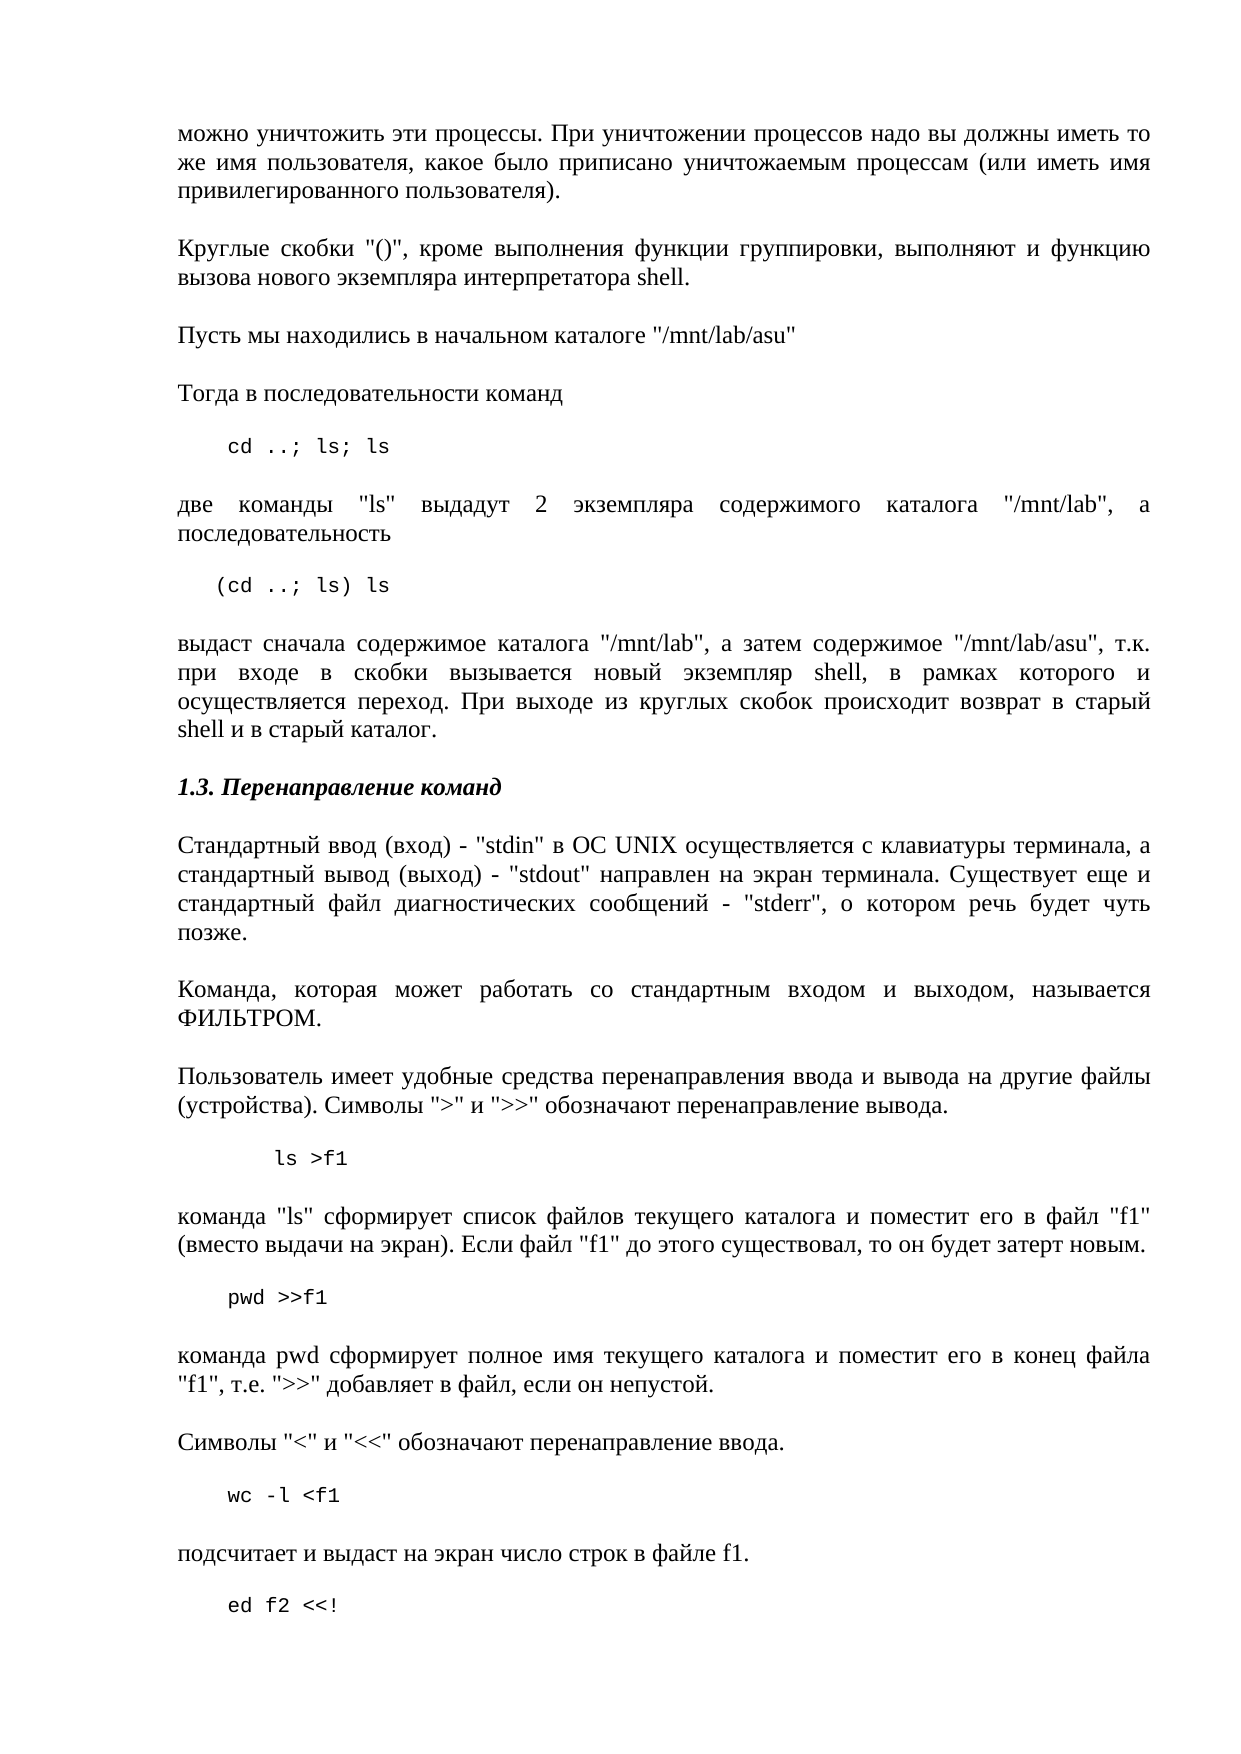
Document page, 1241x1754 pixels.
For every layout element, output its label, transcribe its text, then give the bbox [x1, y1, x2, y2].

text Символы "<" и "<<" обозначают перенаправление ввода. [177, 1427, 1152, 1456]
text Тогда в последовательности команд [177, 378, 1152, 407]
text Круглые скобки "()", кроме выполнения функции группировки, выполняют и функцию вызова нового экземпляра интерпретатора shell. [177, 233, 1152, 291]
text Пользователь имеет удобные средства перенаправления ввода и вывода на другие файлы (устройства). Символы ">" и ">>" обозначают перенаправление вывода. [177, 1061, 1152, 1119]
text две команды "ls" выдадут 2 экземпляра содержимого каталога "/mnt/lab", а последовательность [177, 489, 1152, 546]
text 1.3. Перенаправление команд [177, 772, 1152, 801]
text ed f2 <<! [177, 1596, 1152, 1619]
text cd ..; ls; ls [177, 436, 1152, 460]
text (cd ..; ls) ls [177, 576, 1152, 599]
text Команда, которая может работать со стандартным входом и выходом, называется ФИЛЬТРОМ. [177, 974, 1152, 1032]
text ls >f1 [177, 1148, 1152, 1172]
text команда pwd сформирует полное имя текущего каталога и поместит его в конец файла "f1", т.е. ">>" добавляет в файл, если он непустой. [177, 1340, 1152, 1398]
text выдаст сначала содержимое каталога "/mnt/lab", а затем содержимое "/mnt/lab/asu", т.к. при входе в скобки вызывается новый экземпляр shell, в рамках которого и осуществляется переход. При выходе из круглых скобок происходит возврат в старый shell и в старый каталог. [177, 628, 1152, 743]
text pwd >>f1 [177, 1287, 1152, 1311]
text команда "ls" сформирует список файлов текущего каталога и поместит его в файл "f1" (вместо выдачи на экран). Если файл "f1" до этого существовал, то он будет затерт новым. [177, 1201, 1152, 1258]
text Стандартный ввод (вход) - "stdin" в ОС UNIX осуществляется с клавиатуры терминала, а стандартный вывод (выход) - "stdout" направлен на экран терминала. Существует еще и стандартный файл диагностических сообщений - "stderr", о котором речь будет чуть позже. [177, 830, 1152, 945]
text Пусть мы находились в начальном каталоге "/mnt/lab/asu" [177, 320, 1152, 349]
text wc -l <f1 [177, 1485, 1152, 1508]
text подсчитает и выдаст на экран число строк в файле f1. [177, 1538, 1152, 1566]
text можно уничтожить эти процессы. При уничтожении процессов надо вы должны иметь то же имя пользователя, какое было приписано уничтожаемым процессам (или иметь имя привилегированного пользователя). [177, 118, 1152, 204]
